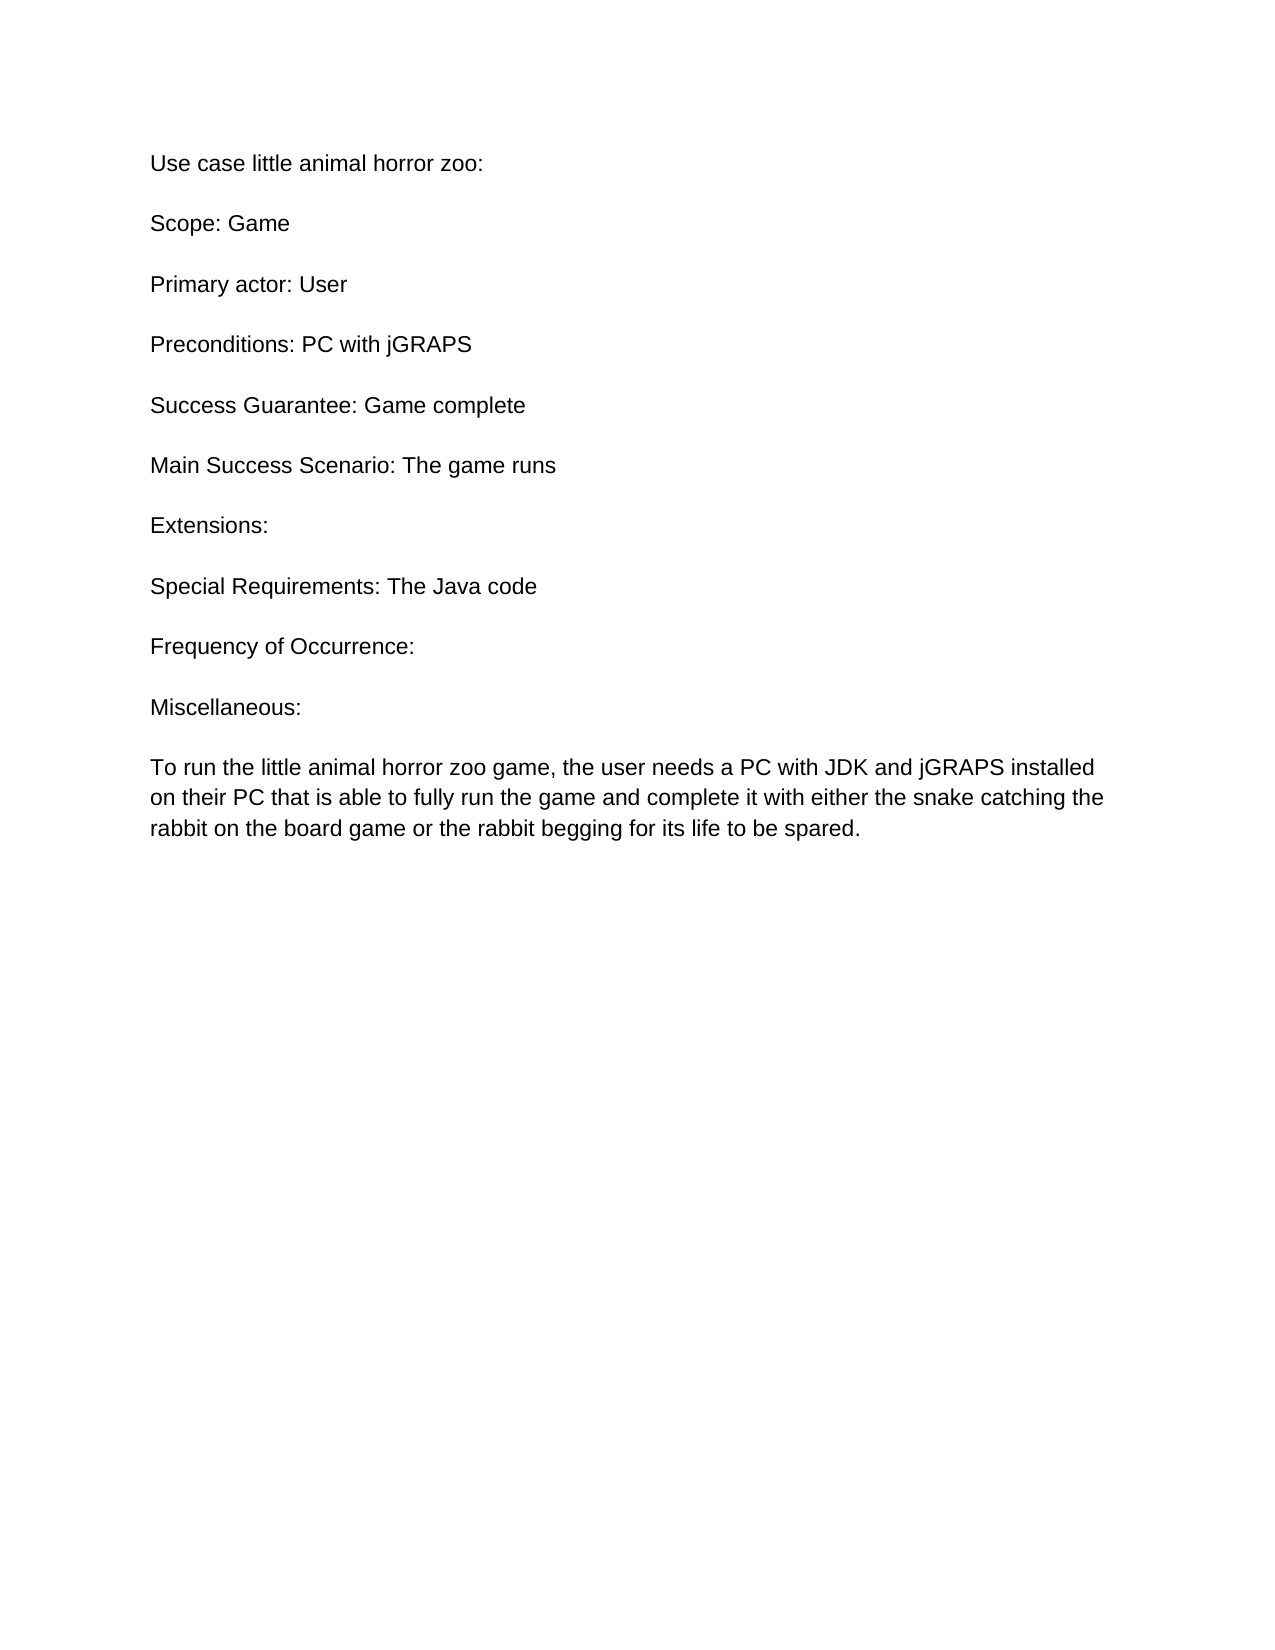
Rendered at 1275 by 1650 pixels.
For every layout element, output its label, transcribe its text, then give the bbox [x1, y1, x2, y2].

text Scope: Game [150, 210, 1125, 267]
text Extensions: [150, 512, 1125, 539]
text Special Requirements: The Java code [150, 573, 1125, 599]
text Miscellaneous: [150, 694, 1125, 720]
text Frequency of Occurrence: [150, 633, 1125, 660]
text Primary actor: User [150, 271, 1125, 297]
text Use case little animal horror zoo: [150, 150, 1125, 176]
text Main Success Scenario: The game runs [150, 452, 1125, 478]
text Success Guarantee: Game complete [150, 392, 1125, 418]
text Preconditions: PC with jGRAPS [150, 331, 1125, 358]
text To run the little animal horror zoo game, the user needs a PC with JDK and jGRAPS installed on their PC that is able to fully run the game and complete it with either the snake catching the rabbit on the board game or the rabbit begging for its life to be spared. [150, 754, 1125, 841]
